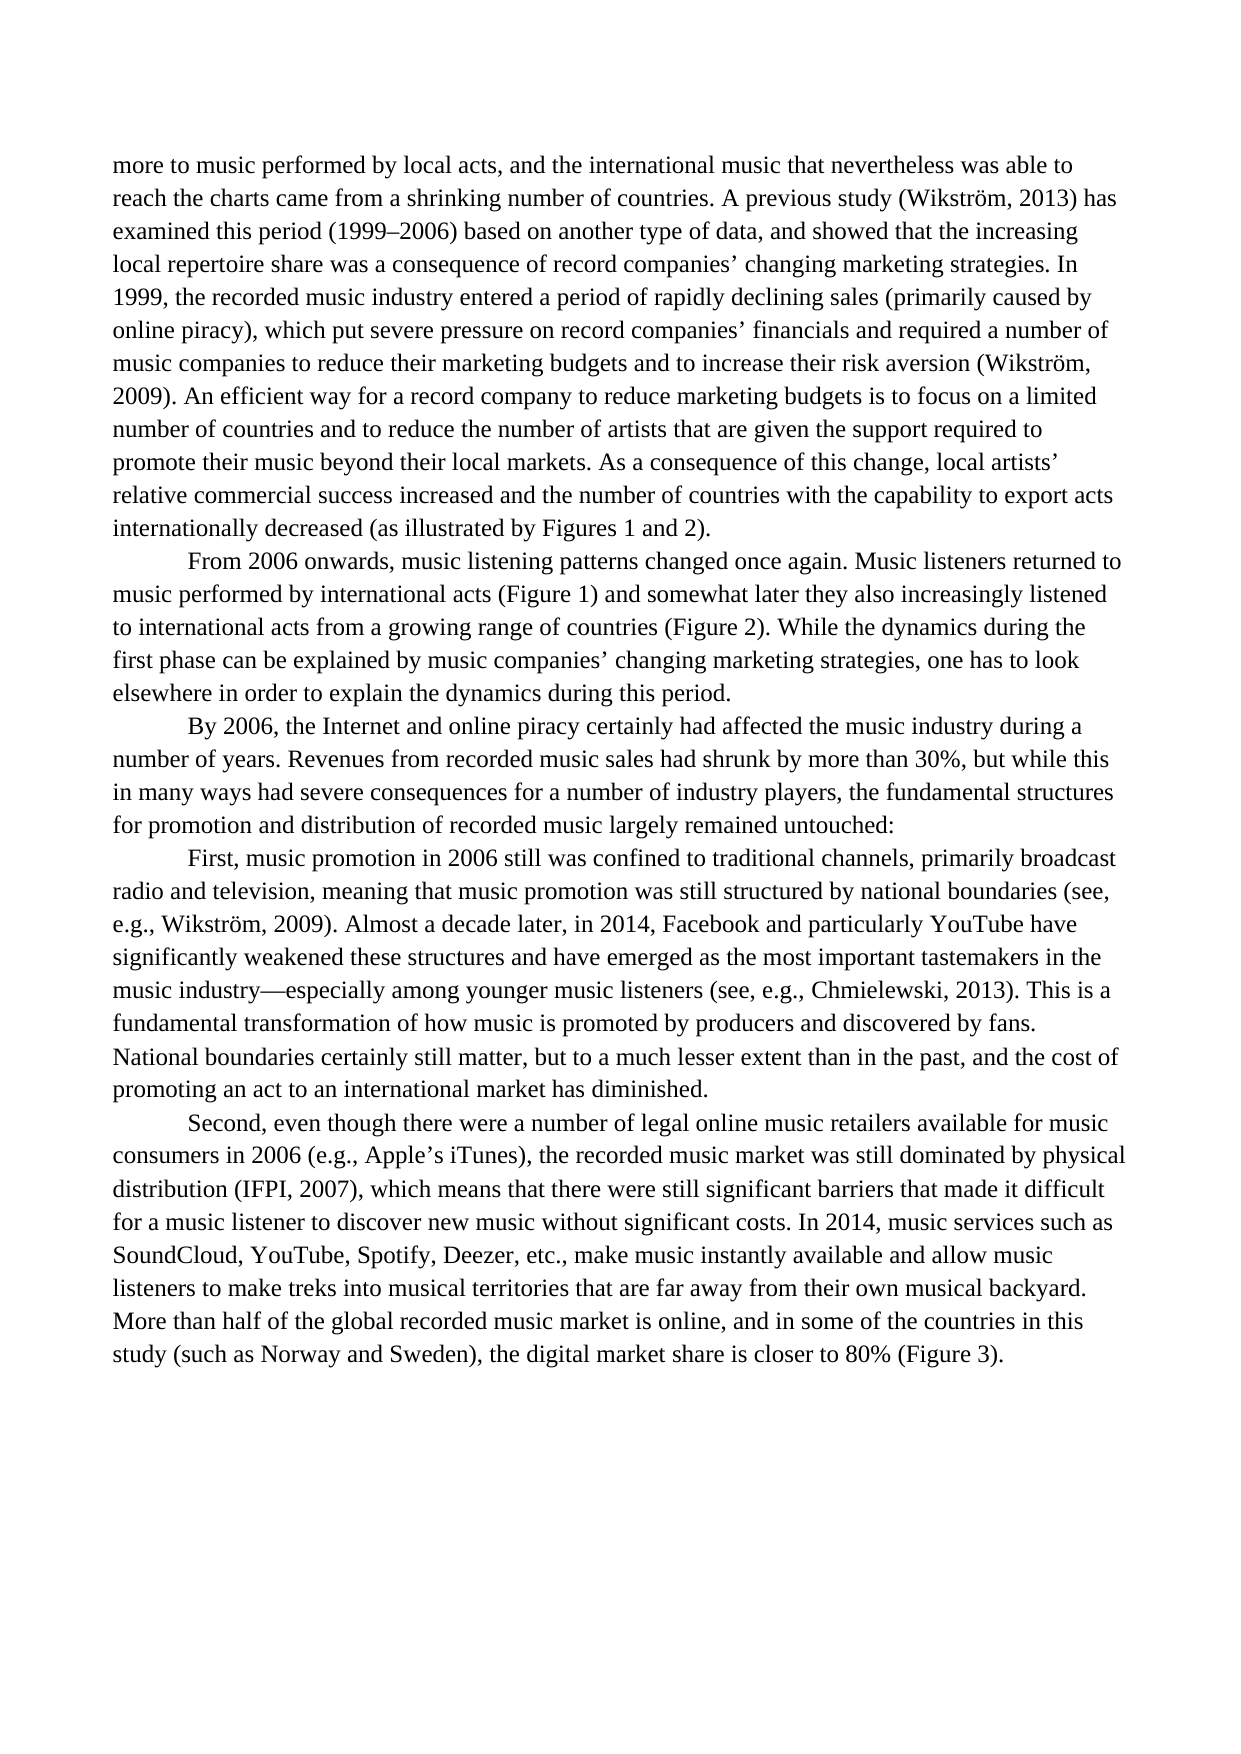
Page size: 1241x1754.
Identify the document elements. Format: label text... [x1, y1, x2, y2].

text First, music promotion in 2006 still was confined to traditional channels, primarily broadcast radio and television, meaning that music promotion was still structured by national boundaries (see, e.g., Wikström, 2009). Almost a decade later, in 2014, Facebook and particularly YouTube have significantly weakened these structures and have emerged as the most important tastemakers in the music industry—especially among younger music listeners (see, e.g., Chmielewski, 2013). This is a fundamental transformation of how music is promoted by producers and discovered by fans. National boundaries certainly still matter, but to a much lesser extent than in the past, and the cost of promoting an act to an international market has diminished. [112, 843, 1128, 1103]
text By 2006, the Internet and online piracy certainly had affected the music industry during a number of years. Revenues from recorded music sales had shrunk by more than 30%, but while this in many ways had severe consequences for a number of industry players, the fundamental structures for promotion and distribution of recorded music largely remained untouched: [112, 711, 1128, 839]
text Second, even though there were a number of legal online music retailers available for music consumers in 2006 (e.g., Apple’s iTunes), the recorded music market was still dominated by physical distribution (IFPI, 2007), which means that there were still significant barriers that made it difficult for a music listener to discover new music without significant costs. In 2014, music services such as SoundCloud, YouTube, Spotify, Deezer, etc., make music instantly available and allow music listeners to make treks into musical territories that are far away from their own musical backyard. More than half of the global recorded music market is online, and in some of the countries in this study (such as Norway and Sweden), the digital market share is closer to 80% (Figure 3). [112, 1108, 1128, 1367]
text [112, 150, 1128, 542]
text From 2006 onwards, music listening patterns changed once again. Music listeners returned to music performed by international acts (Figure 1) and somewhat later they also increasingly listened to international acts from a growing range of countries (Figure 2). While the dynamics during the first phase can be explained by music companies’ changing marketing strategies, one has to look elsewhere in order to explain the dynamics during this period. [112, 546, 1128, 707]
